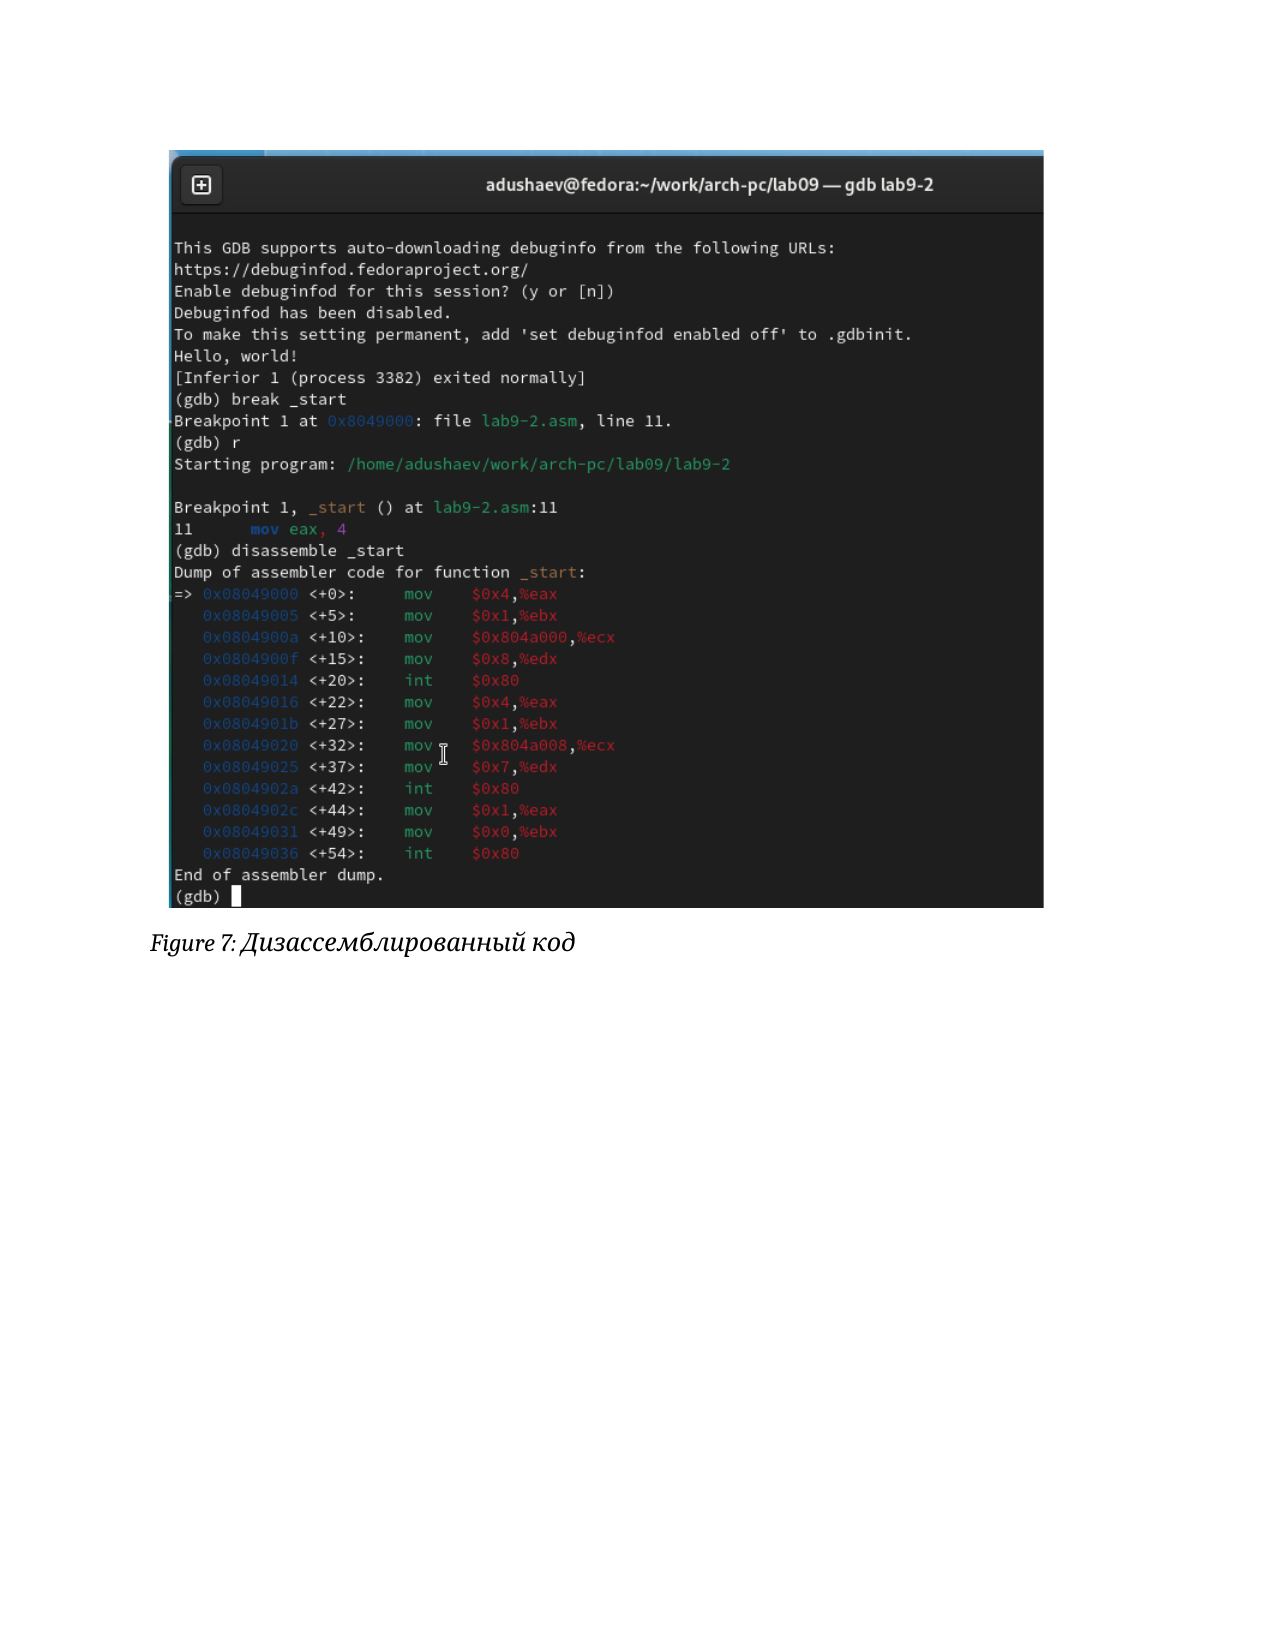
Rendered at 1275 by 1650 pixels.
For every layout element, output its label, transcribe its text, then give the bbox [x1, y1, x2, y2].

text Figure 7: Дизассемблированный код [150, 928, 1125, 957]
picture [168, 150, 1044, 908]
